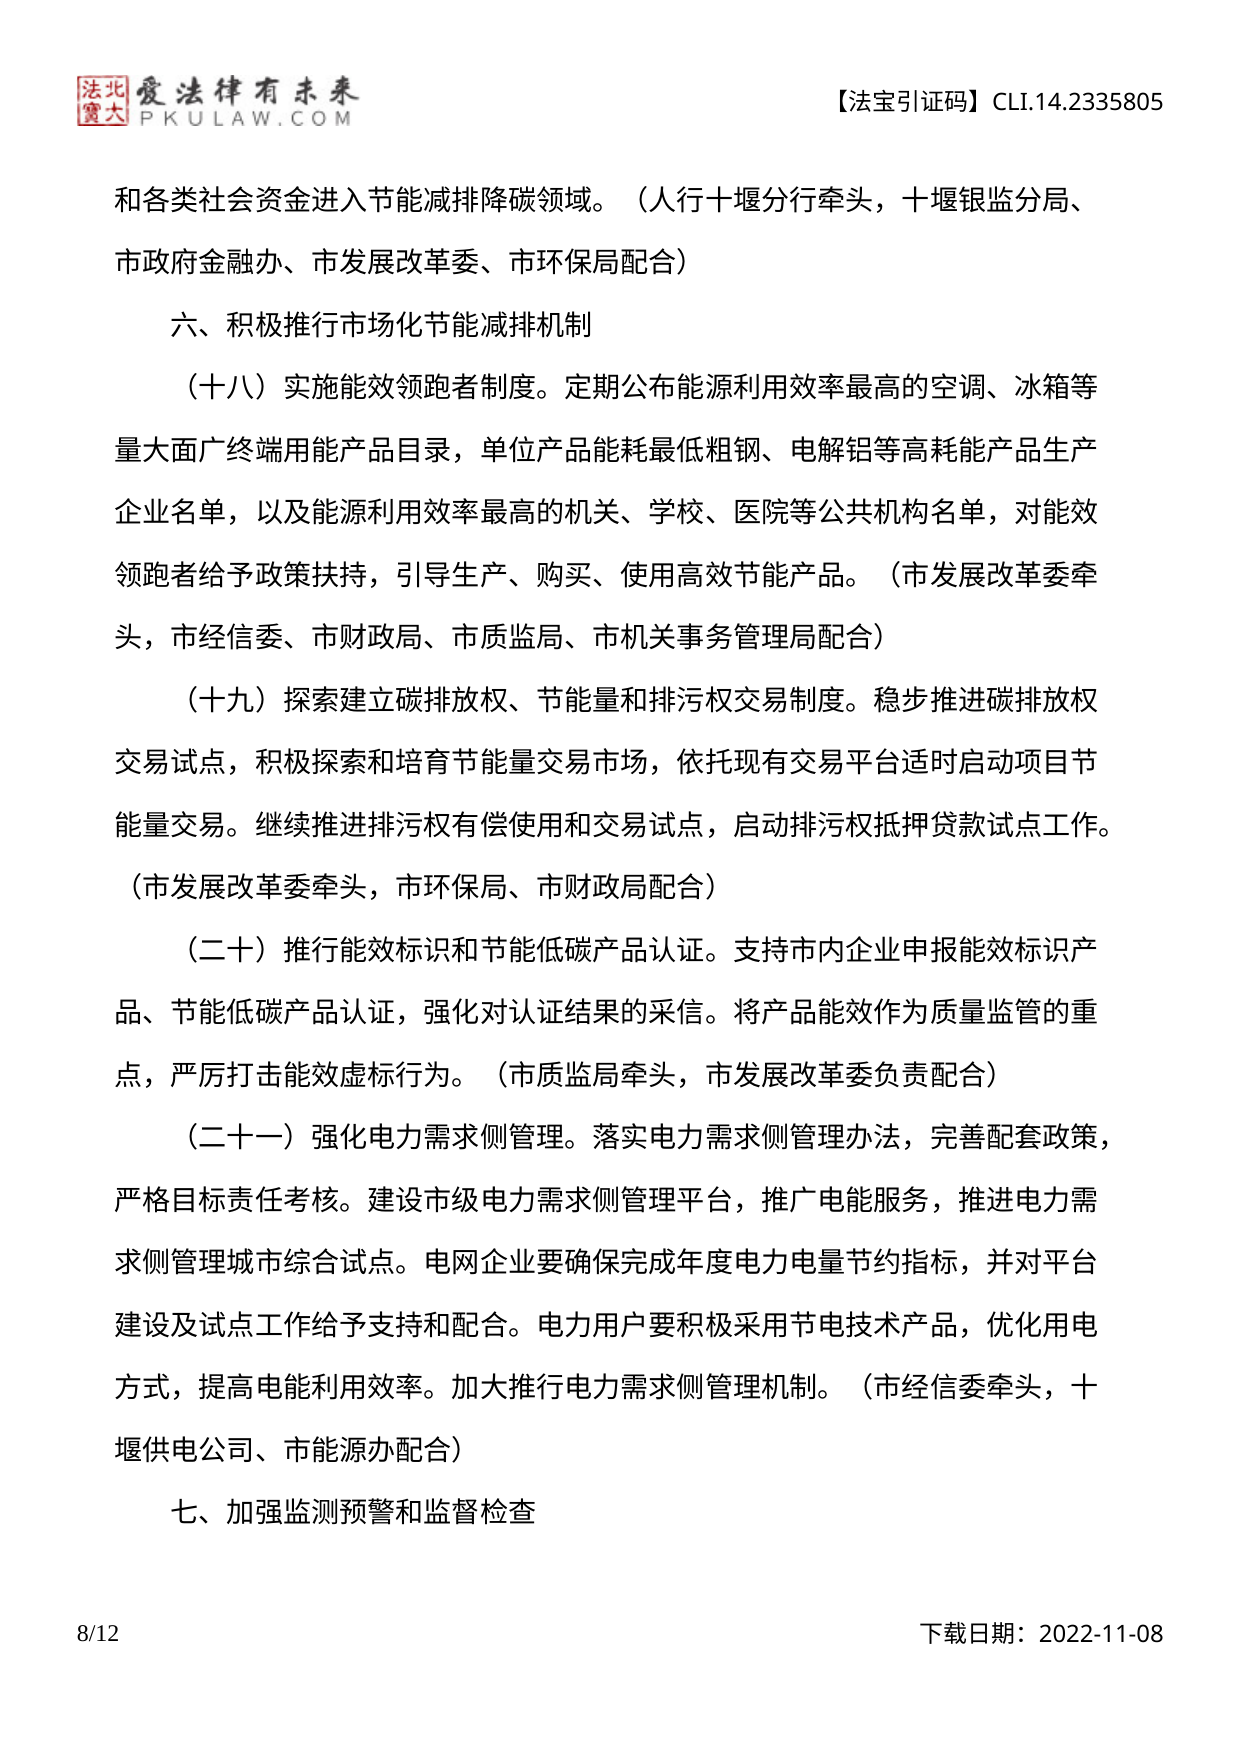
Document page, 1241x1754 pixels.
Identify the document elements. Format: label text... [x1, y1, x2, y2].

picture [76, 75, 361, 126]
text （十八）实施能效领跑者制度。定期公布能源利用效率最高的空调、冰箱等量大面广终端用能产品目录，单位产品能耗最低粗钢、电解铝等高耗能产品生产企业名单，以及能源利用效率最高的机关、学校、医院等公共机构名单，对能效领跑者给予政策扶持，引导生产、购买、使用高效节能产品。（市发展改革委牵头，市经信委、市财政局、市质监局、市机关事务管理局配合） [114, 343, 1126, 656]
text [114, 156, 1126, 281]
text 七、加强监测预警和监督检查 [114, 1468, 1126, 1531]
text （十九）探索建立碳排放权、节能量和排污权交易制度。稳步推进碳排放权交易试点，积极探索和培育节能量交易市场，依托现有交易平台适时启动项目节能量交易。继续推进排污权有偿使用和交易试点，启动排污权抵押贷款试点工作。（市发展改革委牵头，市环保局、市财政局配合） [114, 656, 1126, 906]
text （二十）推行能效标识和节能低碳产品认证。支持市内企业申报能效标识产品、节能低碳产品认证，强化对认证结果的采信。将产品能效作为质量监管的重点，严厉打击能效虚标行为。（市质监局牵头，市发展改革委负责配合） [114, 906, 1126, 1093]
text （二十一）强化电力需求侧管理。落实电力需求侧管理办法，完善配套政策，严格目标责任考核。建设市级电力需求侧管理平台，推广电能服务，推进电力需求侧管理城市综合试点。电网企业要确保完成年度电力电量节约指标，并对平台建设及试点工作给予支持和配合。电力用户要积极采用节电技术产品，优化用电方式，提高电能利用效率。加大推行电力需求侧管理机制。（市经信委牵头，十堰供电公司、市能源办配合） [114, 1093, 1126, 1468]
text 六、积极推行市场化节能减排机制 [114, 281, 1126, 343]
